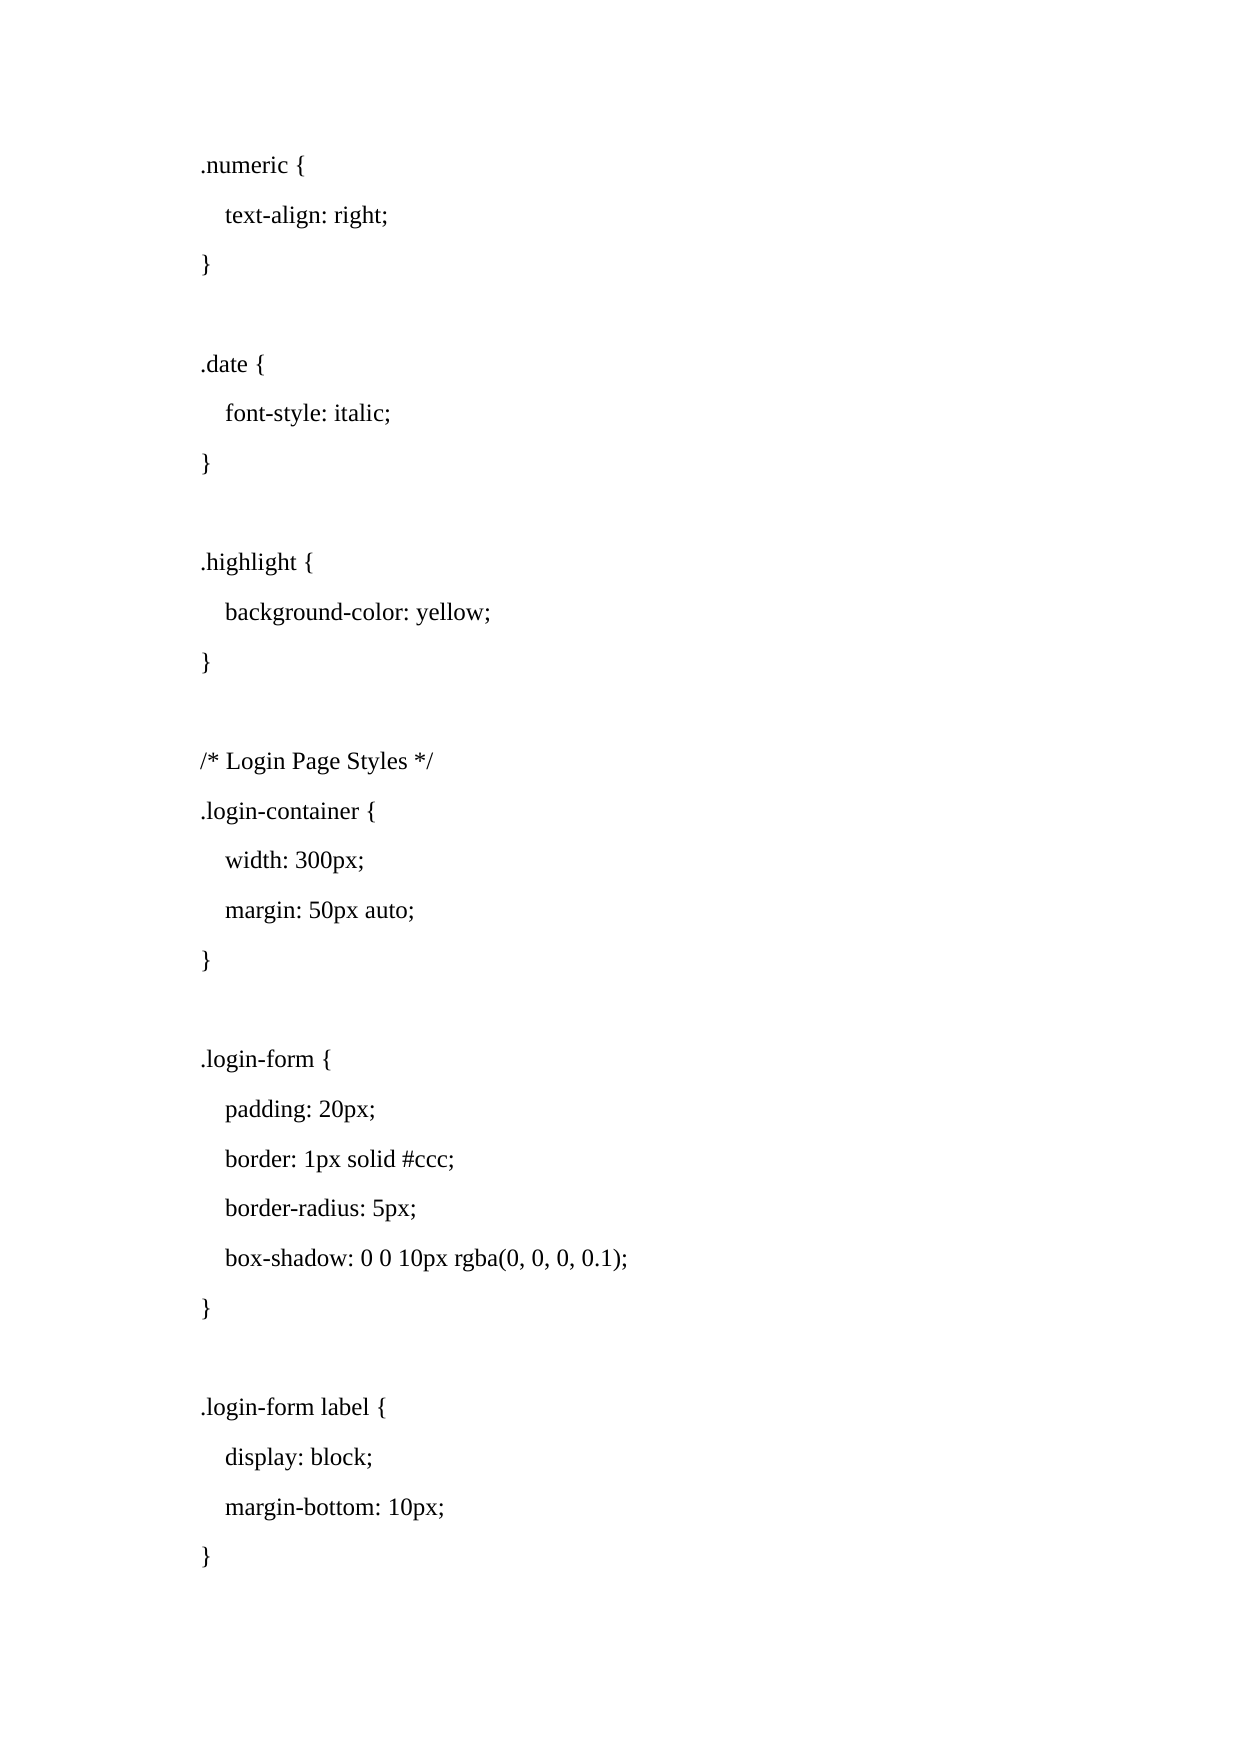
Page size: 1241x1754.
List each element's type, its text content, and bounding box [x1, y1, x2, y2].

text } [150, 448, 1090, 477]
text .login-form label { [150, 1392, 1090, 1421]
text /* Login Page Styles */ [150, 746, 1090, 775]
text .numeric { [150, 150, 1090, 179]
text } [150, 249, 1090, 278]
text .login-container { [150, 796, 1090, 825]
text margin: 50px auto; [150, 895, 1090, 924]
text font-style: italic; [150, 398, 1090, 427]
text } [150, 647, 1090, 676]
text } [150, 1541, 1090, 1570]
text box-shadow: 0 0 10px rgba(0, 0, 0, 0.1); [150, 1243, 1090, 1272]
text border-radius: 5px; [150, 1193, 1090, 1222]
text width: 300px; [150, 846, 1090, 874]
text margin-bottom: 10px; [150, 1492, 1090, 1520]
text border: 1px solid #ccc; [150, 1144, 1090, 1172]
text .date { [150, 349, 1090, 377]
text background-color: yellow; [150, 597, 1090, 626]
text padding: 20px; [150, 1094, 1090, 1123]
text text-align: right; [150, 200, 1090, 228]
text display: block; [150, 1442, 1090, 1471]
text } [150, 945, 1090, 974]
text .highlight { [150, 547, 1090, 576]
text .login-form { [150, 1044, 1090, 1073]
text } [150, 1293, 1090, 1322]
